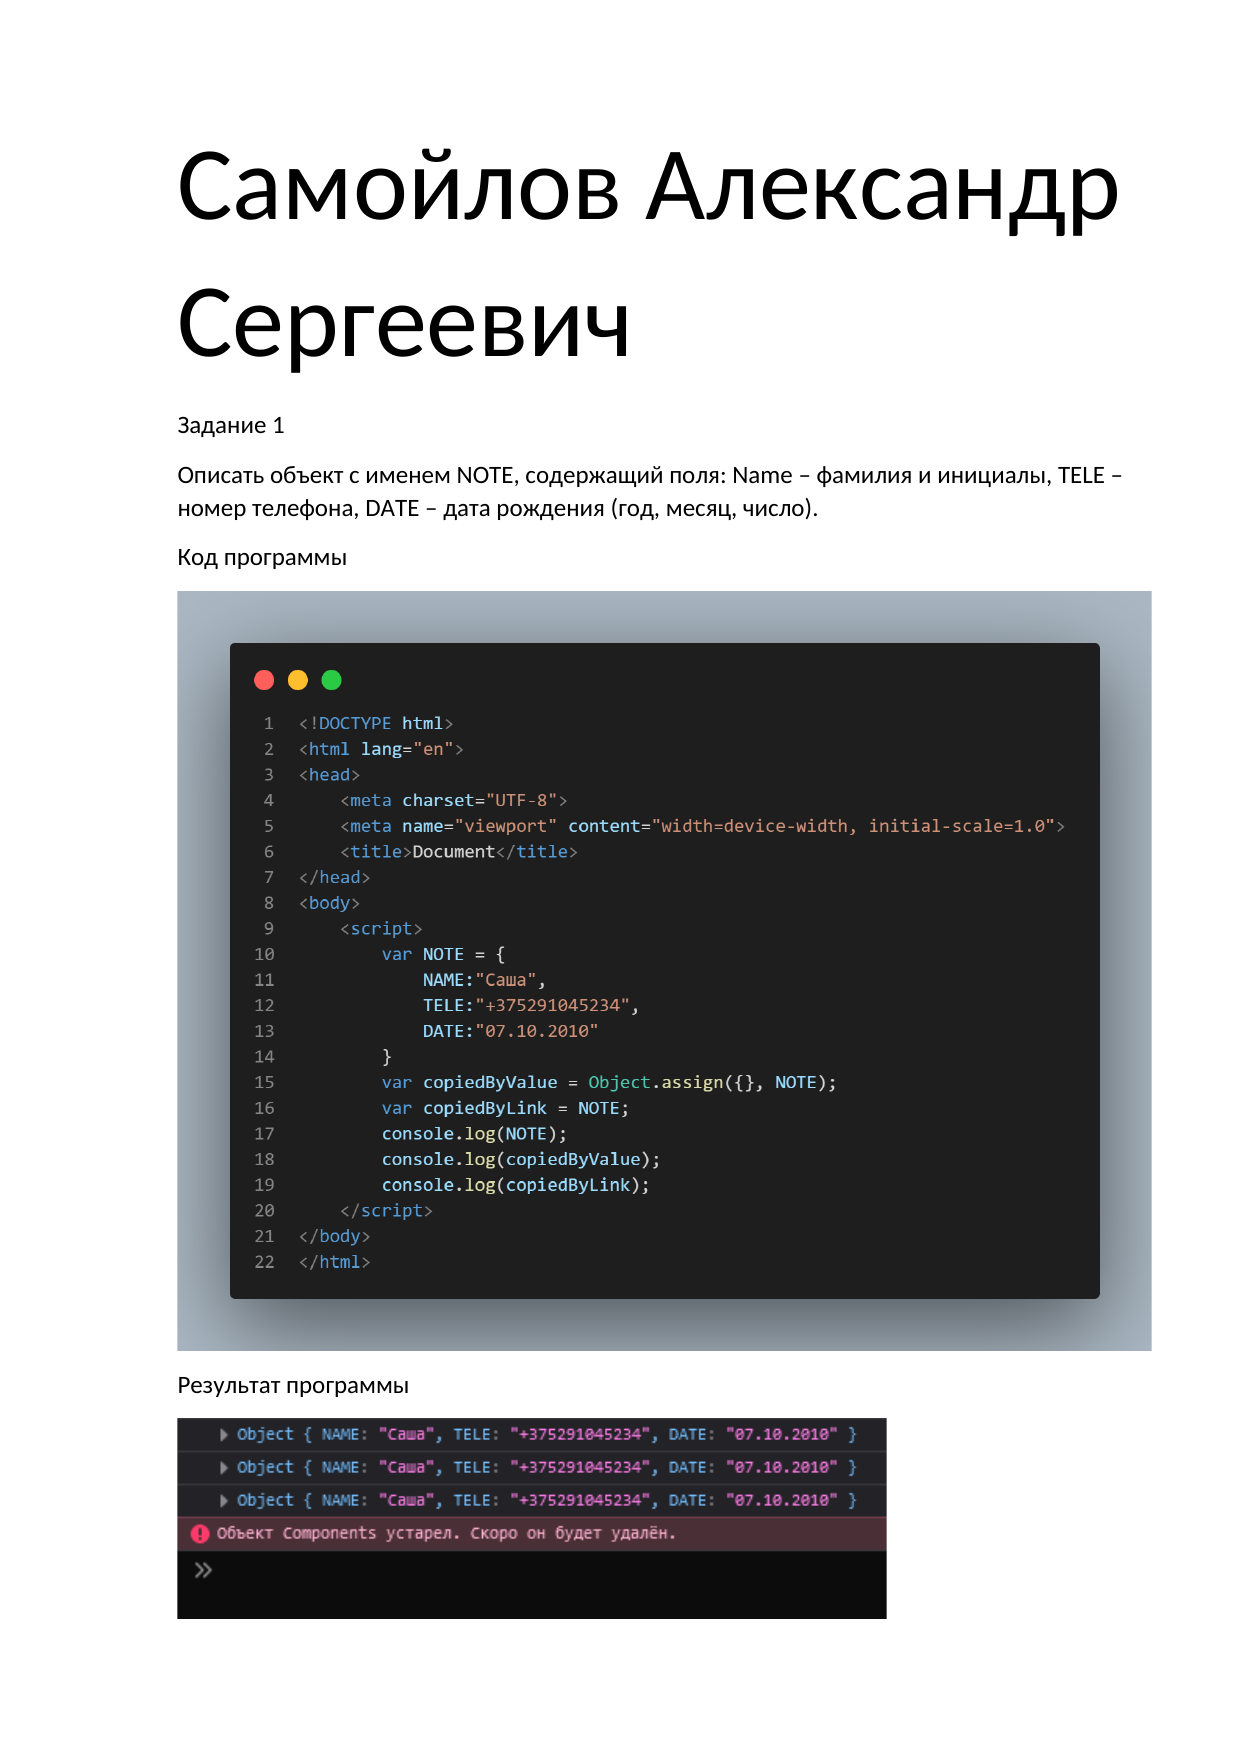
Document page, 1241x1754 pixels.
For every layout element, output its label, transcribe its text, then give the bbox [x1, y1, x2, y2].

text Самойлов Александр Сергеевич [177, 118, 1152, 383]
text Задание 1 [177, 409, 1152, 440]
picture [177, 591, 1152, 1351]
text Описать объект с именем NOTE, содержащий поля: Name – фамилия и инициалы, TELE – номер телефона, DATE – дата рождения (год, месяц, число). [177, 459, 1152, 522]
text Результат программы [177, 1369, 1152, 1399]
picture [177, 1418, 887, 1619]
text Код программы [177, 541, 1152, 572]
